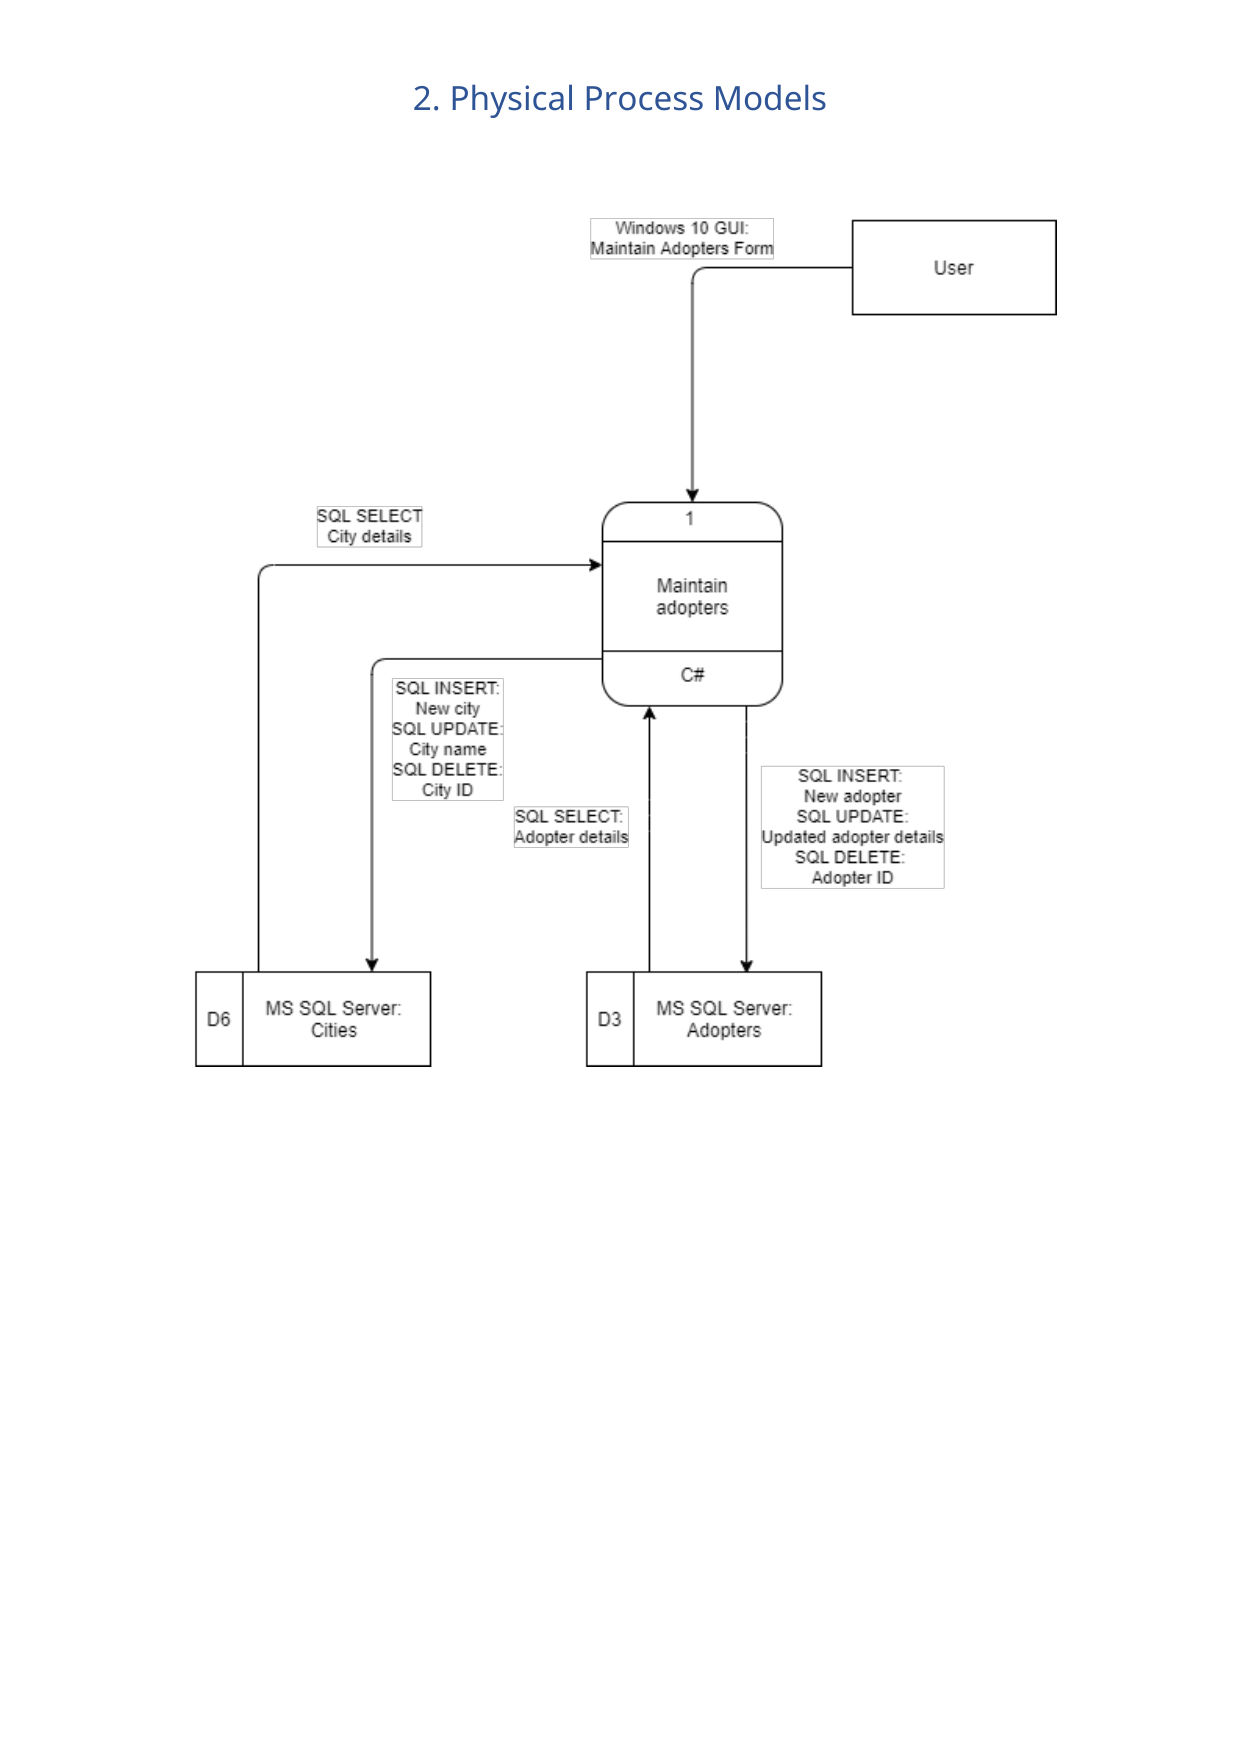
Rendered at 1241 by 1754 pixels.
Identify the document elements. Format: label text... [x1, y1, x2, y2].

subtitle 2. Physical Process Models [75, 75, 1165, 120]
picture [183, 217, 1057, 1067]
